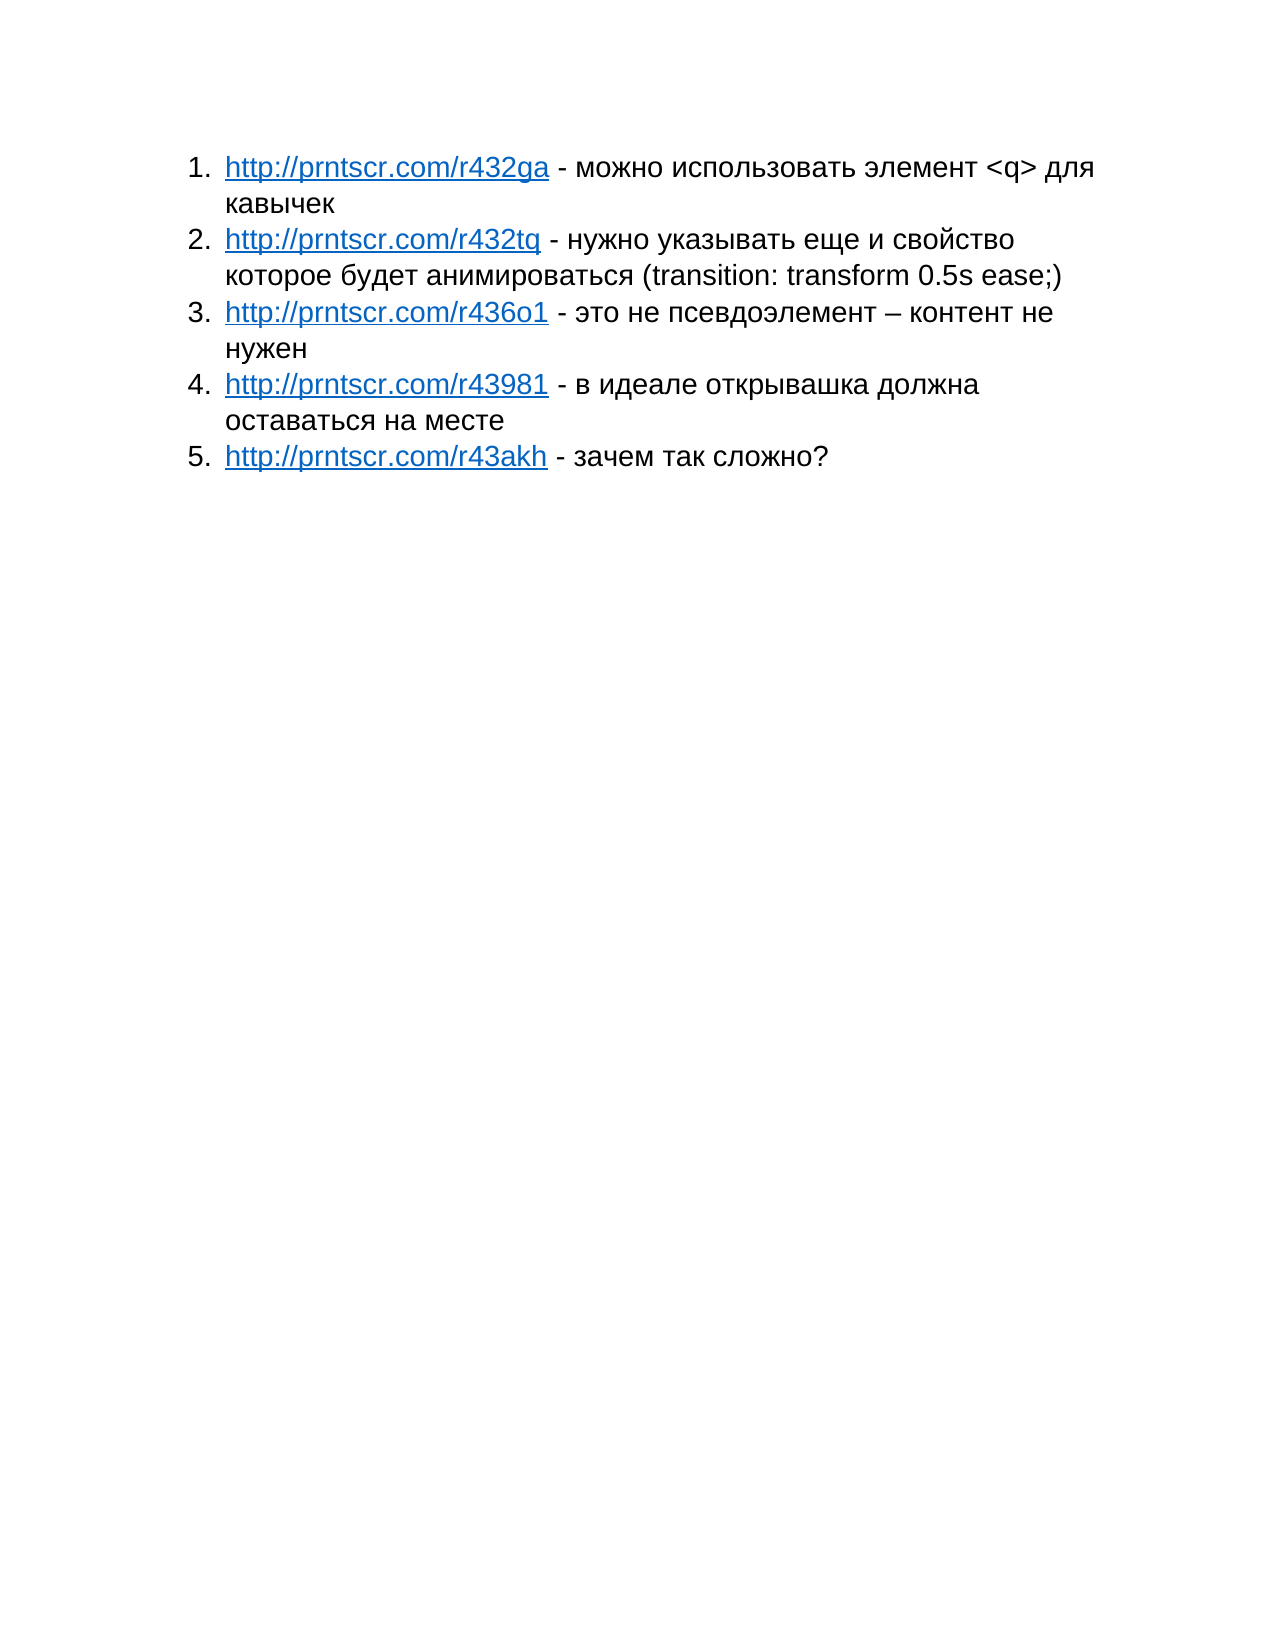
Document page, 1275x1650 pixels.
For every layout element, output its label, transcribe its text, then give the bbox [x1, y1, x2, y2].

list http://prntscr.com/r43981 - в идеале открывашка должна оставаться на месте [187, 367, 1125, 437]
list http://prntscr.com/r436o1 - это не псевдоэлемент – контент не нужен [187, 294, 1125, 364]
list http://prntscr.com/r432ga - можно использовать элемент <q> для кавычек [187, 150, 1125, 220]
list http://prntscr.com/r432tq - нужно указывать еще и свойство которое будет анимироваться (transition: transform 0.5s ease;) [187, 222, 1125, 292]
list http://prntscr.com/r43akh - зачем так сложно? [187, 439, 1125, 473]
